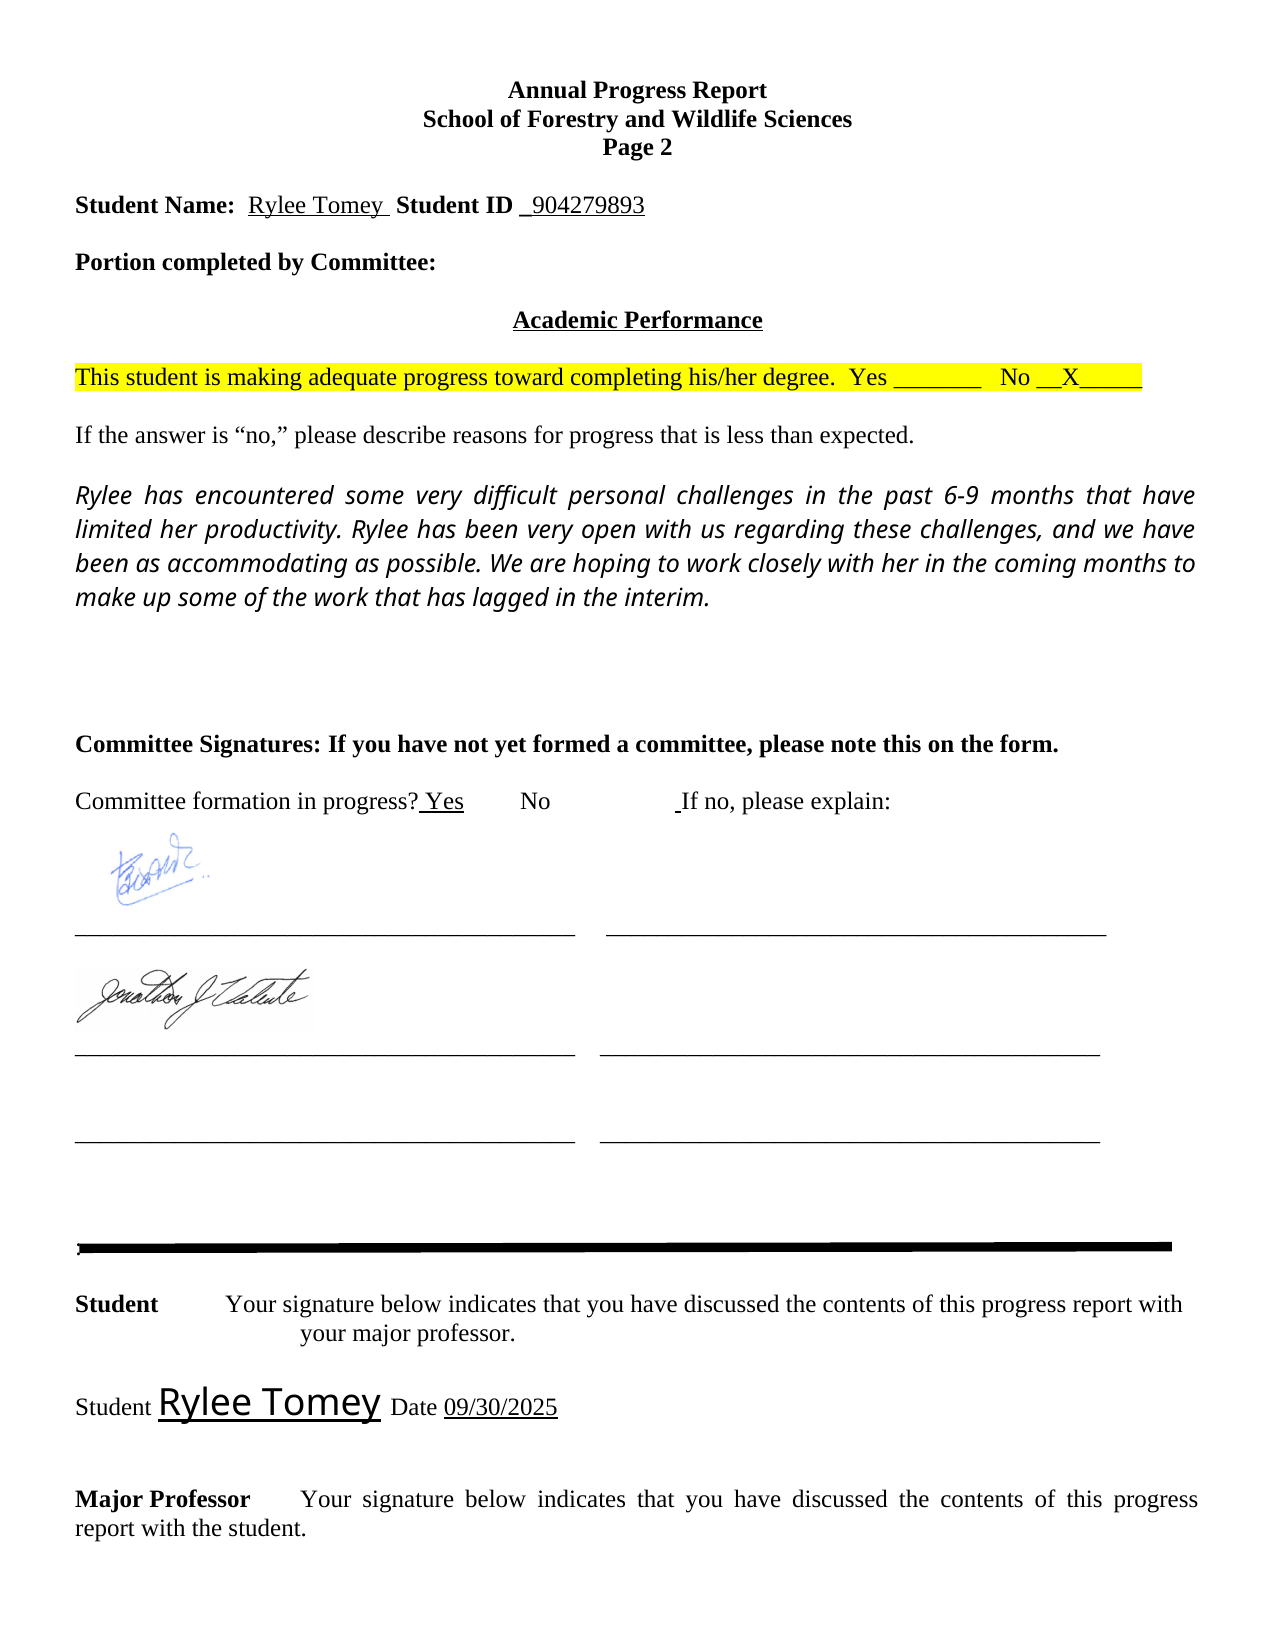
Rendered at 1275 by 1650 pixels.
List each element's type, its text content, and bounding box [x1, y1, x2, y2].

text ________________________________________ ________________________________________ [75, 1117, 1200, 1146]
text Page 2 [75, 132, 1200, 161]
picture [75, 815, 240, 911]
text : [75, 1232, 1200, 1261]
text Committee Signatures: If you have not yet formed a committee, please note this on the form. [75, 729, 1200, 757]
text Rylee has encountered some very difficult personal challenges in the past 6-9 months that have limited her productivity. Rylee has been very open with us regarding these challenges, and we have been as accommodating as possible. We are hoping to work closely with her in the coming months to make up some of the work that has lagged in the interim. [75, 477, 1200, 614]
text ________________________________________ ________________________________________ [75, 910, 1200, 939]
text Student Name: Rylee Tomey Student ID _904279893 [75, 190, 1200, 219]
text Committee formation in progress? Yes No If no, please explain: [75, 786, 1200, 815]
text Annual Progress Report [75, 75, 1200, 104]
text School of Forestry and Wildlife Sciences [75, 104, 1200, 132]
text Academic Performance [75, 305, 1200, 334]
text This student is making adequate progress toward completing his/her degree. Yes _______ No __X_____ [75, 362, 1200, 391]
text Portion completed by Committee: [75, 247, 1200, 276]
text If the answer is “no,” please describe reasons for progress that is less than expected. [75, 420, 1200, 449]
text Student Your signature below indicates that you have discussed the contents of this progress report with your major professor. [75, 1289, 1200, 1347]
text ________________________________________ ________________________________________ [75, 1031, 1200, 1059]
picture [75, 967, 316, 1031]
text Major Professor Your signature below indicates that you have discussed the contents of this progress report with the student. [75, 1484, 1200, 1542]
text Student Rylee Tomey Date 09/30/2025 [75, 1376, 1200, 1427]
